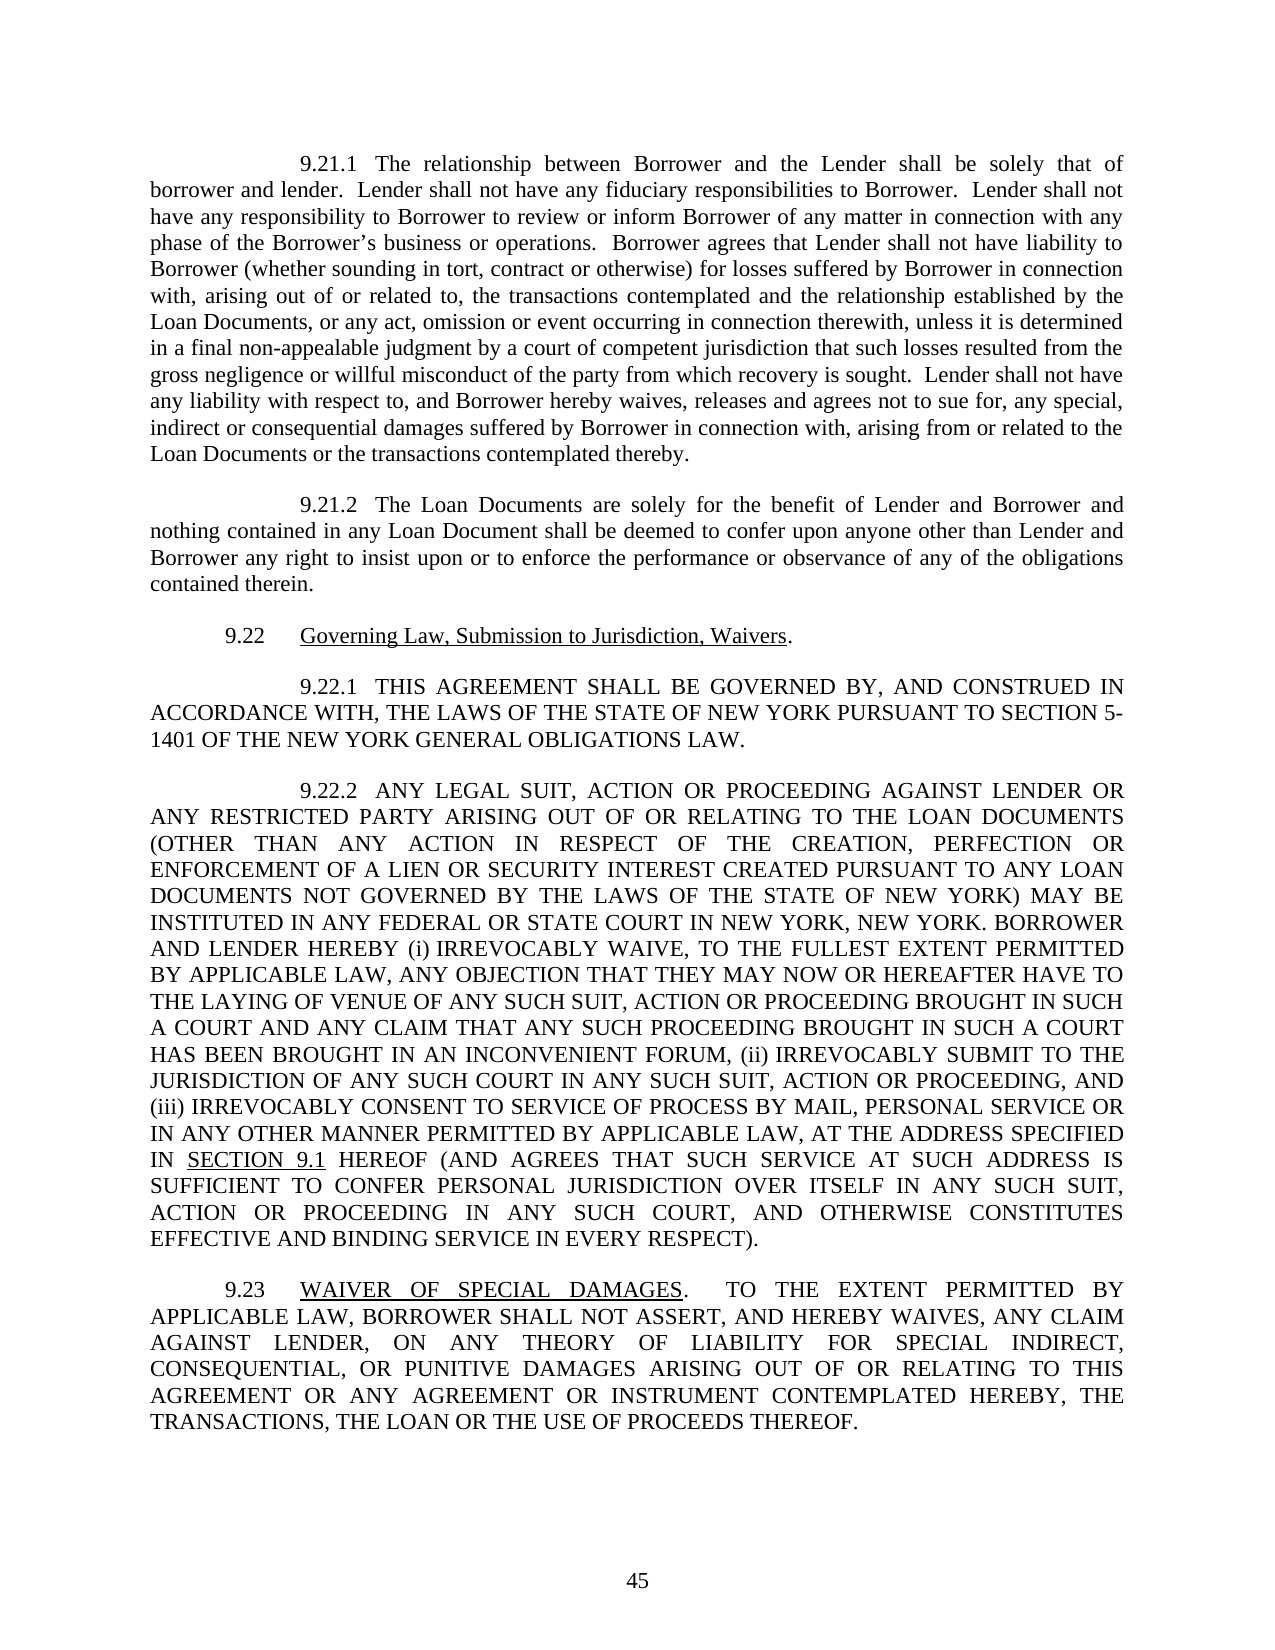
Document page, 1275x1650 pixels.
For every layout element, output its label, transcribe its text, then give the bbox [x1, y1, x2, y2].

subtitle THIS AGREEMENT SHALL BE GOVERNED BY, AND CONSTRUED IN ACCORDANCE WITH, THE LAWS OF THE STATE OF NEW YORK PURSUANT TO SECTION 5-1401 OF THE NEW YORK GENERAL OBLIGATIONS LAW. [150, 673, 1125, 752]
subtitle ANY LEGAL SUIT, ACTION OR PROCEEDING AGAINST LENDER OR ANY RESTRICTED PARTY ARISING OUT OF OR RELATING TO THE LOAN DOCUMENTS (OTHER THAN ANY ACTION IN RESPECT OF THE CREATION, PERFECTION OR ENFORCEMENT OF A LIEN OR SECURITY INTEREST CREATED PURSUANT TO ANY LOAN DOCUMENTS NOT GOVERNED BY THE LAWS OF THE STATE OF NEW YORK) MAY BE INSTITUTED IN ANY FEDERAL OR STATE COURT IN NEW YORK, NEW YORK. BORROWER AND LENDER HEREBY (i) IRREVOCABLY WAIVE, TO THE FULLEST EXTENT PERMITTED BY APPLICABLE LAW, ANY OBJECTION THAT THEY MAY NOW OR HEREAFTER HAVE TO THE LAYING OF VENUE OF ANY SUCH SUIT, ACTION OR PROCEEDING BROUGHT IN SUCH A COURT AND ANY CLAIM THAT ANY SUCH PROCEEDING BROUGHT IN SUCH A COURT HAS BEEN BROUGHT IN AN INCONVENIENT FORUM, (ii) IRREVOCABLY SUBMIT TO THE JURISDICTION OF ANY SUCH COURT IN ANY SUCH SUIT, ACTION OR PROCEEDING, AND (iii) IRREVOCABLY CONSENT TO SERVICE OF PROCESS BY MAIL, PERSONAL SERVICE OR IN ANY OTHER MANNER PERMITTED BY APPLICABLE LAW, AT THE ADDRESS SPECIFIED IN SECTION 9.1 HEREOF (AND AGREES THAT SUCH SERVICE AT SUCH ADDRESS IS SUFFICIENT TO CONFER PERSONAL JURISDICTION OVER ITSELF IN ANY SUCH SUIT, ACTION OR PROCEEDING IN ANY SUCH COURT, AND OTHERWISE CONSTITUTES EFFECTIVE AND BINDING SERVICE IN EVERY RESPECT). [150, 777, 1125, 1251]
subtitle The relationship between Borrower and the Lender shall be solely that of borrower and lender. Lender shall not have any fiduciary responsibilities to Borrower. Lender shall not have any responsibility to Borrower to review or inform Borrower of any matter in connection with any phase of the Borrower’s business or operations. Borrower agrees that Lender shall not have liability to Borrower (whether sounding in tort, contract or otherwise) for losses suffered by Borrower in connection with, arising out of or related to, the transactions contemplated and the relationship established by the Loan Documents, or any act, omission or event occurring in connection therewith, unless it is determined in a final non-appealable judgment by a court of competent jurisdiction that such losses resulted from the gross negligence or willful misconduct of the party from which recovery is sought. Lender shall not have any liability with respect to, and Borrower hereby waives, releases and agrees not to sue for, any special, indirect or consequential damages suffered by Borrower in connection with, arising from or related to the Loan Documents or the transactions contemplated thereby. [150, 150, 1125, 466]
subtitle WAIVER OF SPECIAL DAMAGES. TO THE EXTENT PERMITTED BY APPLICABLE LAW, BORROWER SHALL NOT ASSERT, AND HEREBY WAIVES, ANY CLAIM AGAINST LENDER, ON ANY THEORY OF LIABILITY FOR SPECIAL INDIRECT, CONSEQUENTIAL, OR PUNITIVE DAMAGES ARISING OUT OF OR RELATING TO THIS AGREEMENT OR ANY AGREEMENT OR INSTRUMENT CONTEMPLATED HEREBY, THE TRANSACTIONS, THE LOAN OR THE USE OF PROCEEDS THEREOF. [150, 1276, 1125, 1434]
subtitle Governing Law, Submission to Jurisdiction, Waivers. [150, 622, 1125, 648]
subtitle The Loan Documents are solely for the benefit of Lender and Borrower and nothing contained in any Loan Document shall be deemed to confer upon anyone other than Lender and Borrower any right to insist upon or to enforce the performance or observance of any of the obligations contained therein. [150, 491, 1125, 597]
